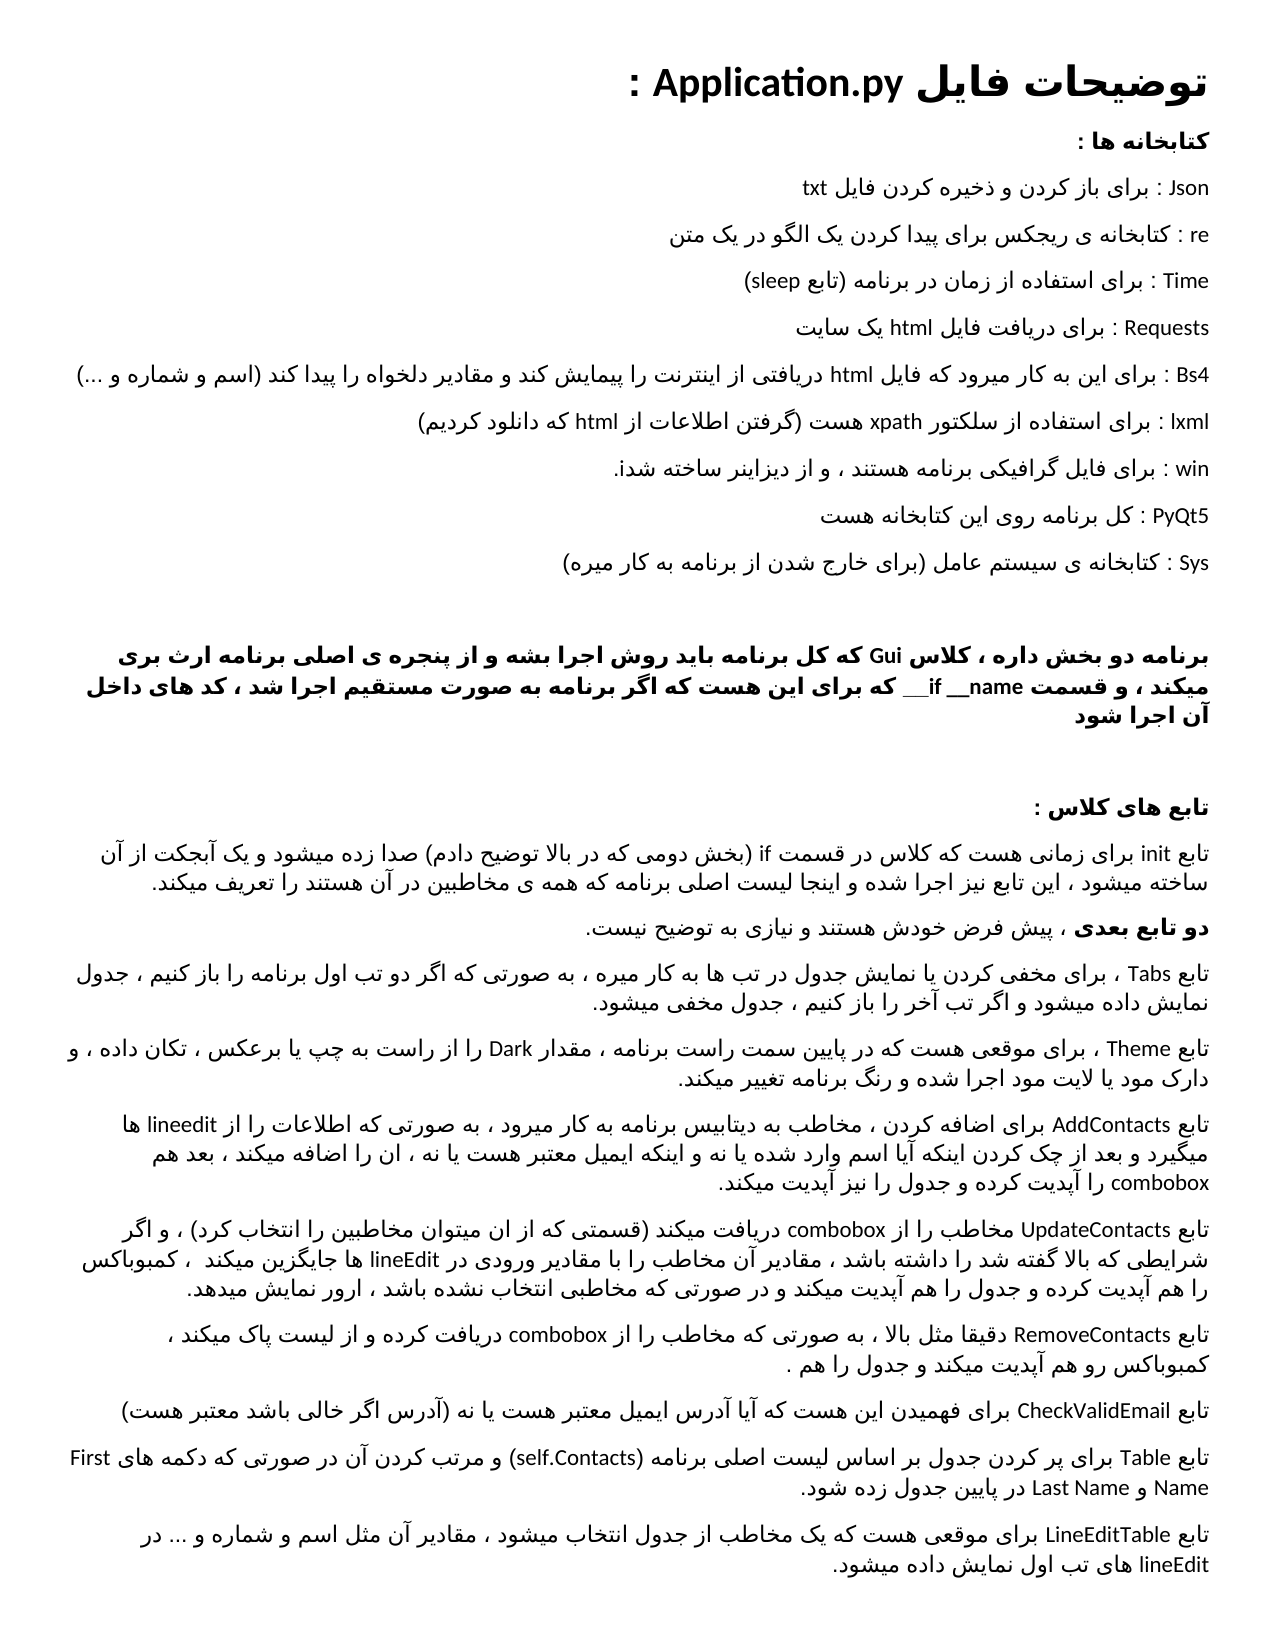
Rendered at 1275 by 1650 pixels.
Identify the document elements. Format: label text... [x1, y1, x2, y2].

text Json : برای باز کردن و ذخیره کردن فایل txt [66, 173, 1209, 201]
text Bs4 : برای این به کار میرود که فایل html دریافتی از اینترنت را پیمایش کند و مقادیر دلخواه را پیدا کند (اسم و شماره و ...) [66, 360, 1209, 388]
text تابع Tabs ، برای مخفی کردن یا نمایش جدول در تب ها به کار میره ، به صورتی که اگر دو تب اول برنامه را باز کنیم ، جدول نمایش داده میشود و اگر تب آخر را باز کنیم ، جدول مخفی میشود. [66, 959, 1209, 1016]
text تابع های کلاس : [66, 794, 1209, 820]
text تابع CheckValidEmail برای فهمیدن این هست که آیا آدرس ایمیل معتبر هست یا نه (آدرس اگر خالی باشد معتبر هست) [66, 1396, 1209, 1424]
text برنامه دو بخش داره ، کلاس Gui که کل برنامه باید روش اجرا بشه و از پنجره ی اصلی برنامه ارث بری میکند ، و قسمت if __name__ که برای این هست که اگر برنامه به صورت مستقیم اجرا شد ، کد های داخل آن اجرا شود [66, 642, 1209, 728]
text تابع LineEditTable برای موقعی هست که یک مخاطب از جدول انتخاب میشود ، مقادیر آن مثل اسم و شماره و ... در lineEdit های تب اول نمایش داده میشود. [66, 1520, 1209, 1578]
text re : کتابخانه ی ریجکس برای پیدا کردن یک الگو در یک متن [66, 220, 1209, 248]
text Sys : کتابخانه ی سیستم عامل (برای خارج شدن از برنامه به کار میره) [66, 548, 1209, 576]
text تابع UpdateContacts مخاطب را از combobox دریافت میکند (قسمتی که از ان میتوان مخاطبین را انتخاب کرد) ، و اگر شرایطی که بالا گفته شد را داشته باشد ، مقادیر آن مخاطب را با مقادیر ورودی در lineEdit ها جایگزین میکند ، کمبوباکس را هم آپدیت کرده و جدول را هم آپدیت میکند و در صورتی که مخاطبی انتخاب نشده باشد ، ارور نمایش میدهد. [66, 1215, 1209, 1302]
text تابع RemoveContacts دقیقا مثل بالا ، به صورتی که مخاطب را از combobox دریافت کرده و از لیست پاک میکند ، کمبوباکس رو هم آپدیت میکند و جدول را هم . [66, 1321, 1209, 1377]
text win : برای فایل گرافیکی برنامه هستند ، و از دیزاینر ساخته شدi. [66, 454, 1209, 482]
text کتابخانه ها : [66, 128, 1209, 154]
text توضیحات فایل Application.py : [66, 56, 1209, 107]
text تابع Table برای پر کردن جدول بر اساس لیست اصلی برنامه (self.Contacts) و مرتب کردن آن در صورتی که دکمه های First Name و Last Name در پایین جدول زده شود. [66, 1443, 1209, 1501]
text PyQt5 : کل برنامه روی این کتابخانه هست [66, 501, 1209, 529]
text تابع init برای زمانی هست که کلاس در قسمت if (بخش دومی که در بالا توضیح دادم) صدا زده میشود و یک آبجکت از آن ساخته میشود ، این تابع نیز اجرا شده و اینجا لیست اصلی برنامه که همه ی مخاطبین در آن هستند را تعریف میکند. [66, 839, 1209, 895]
text دو تابع بعدی ، پیش فرض خودش هستند و نیازی به توضیح نیست. [66, 914, 1209, 941]
text lxml : برای استفاده از سلکتور xpath هست (گرفتن اطلاعات از html که دانلود کردیم) [66, 407, 1209, 435]
text Time : برای استفاده از زمان در برنامه (تابع sleep) [66, 267, 1209, 295]
text تابع Theme ، برای موقعی هست که در پایین سمت راست برنامه ، مقدار Dark را از راست به چپ یا برعکس ، تکان داده ، و دارک مود یا لایت مود اجرا شده و رنگ برنامه تغییر میکند. [66, 1034, 1209, 1091]
text Requests : برای دریافت فایل html یک سایت [66, 313, 1209, 342]
text تابع AddContacts برای اضافه کردن ، مخاطب به دیتابیس برنامه به کار میرود ، به صورتی که اطلاعات را از lineedit ها میگیرد و بعد از چک کردن اینکه آیا اسم وارد شده یا نه و اینکه ایمیل معتبر هست یا نه ، ان را اضافه میکند ، بعد هم combobox را آپدیت کرده و جدول را نیز آپدیت میکند. [66, 1110, 1209, 1196]
